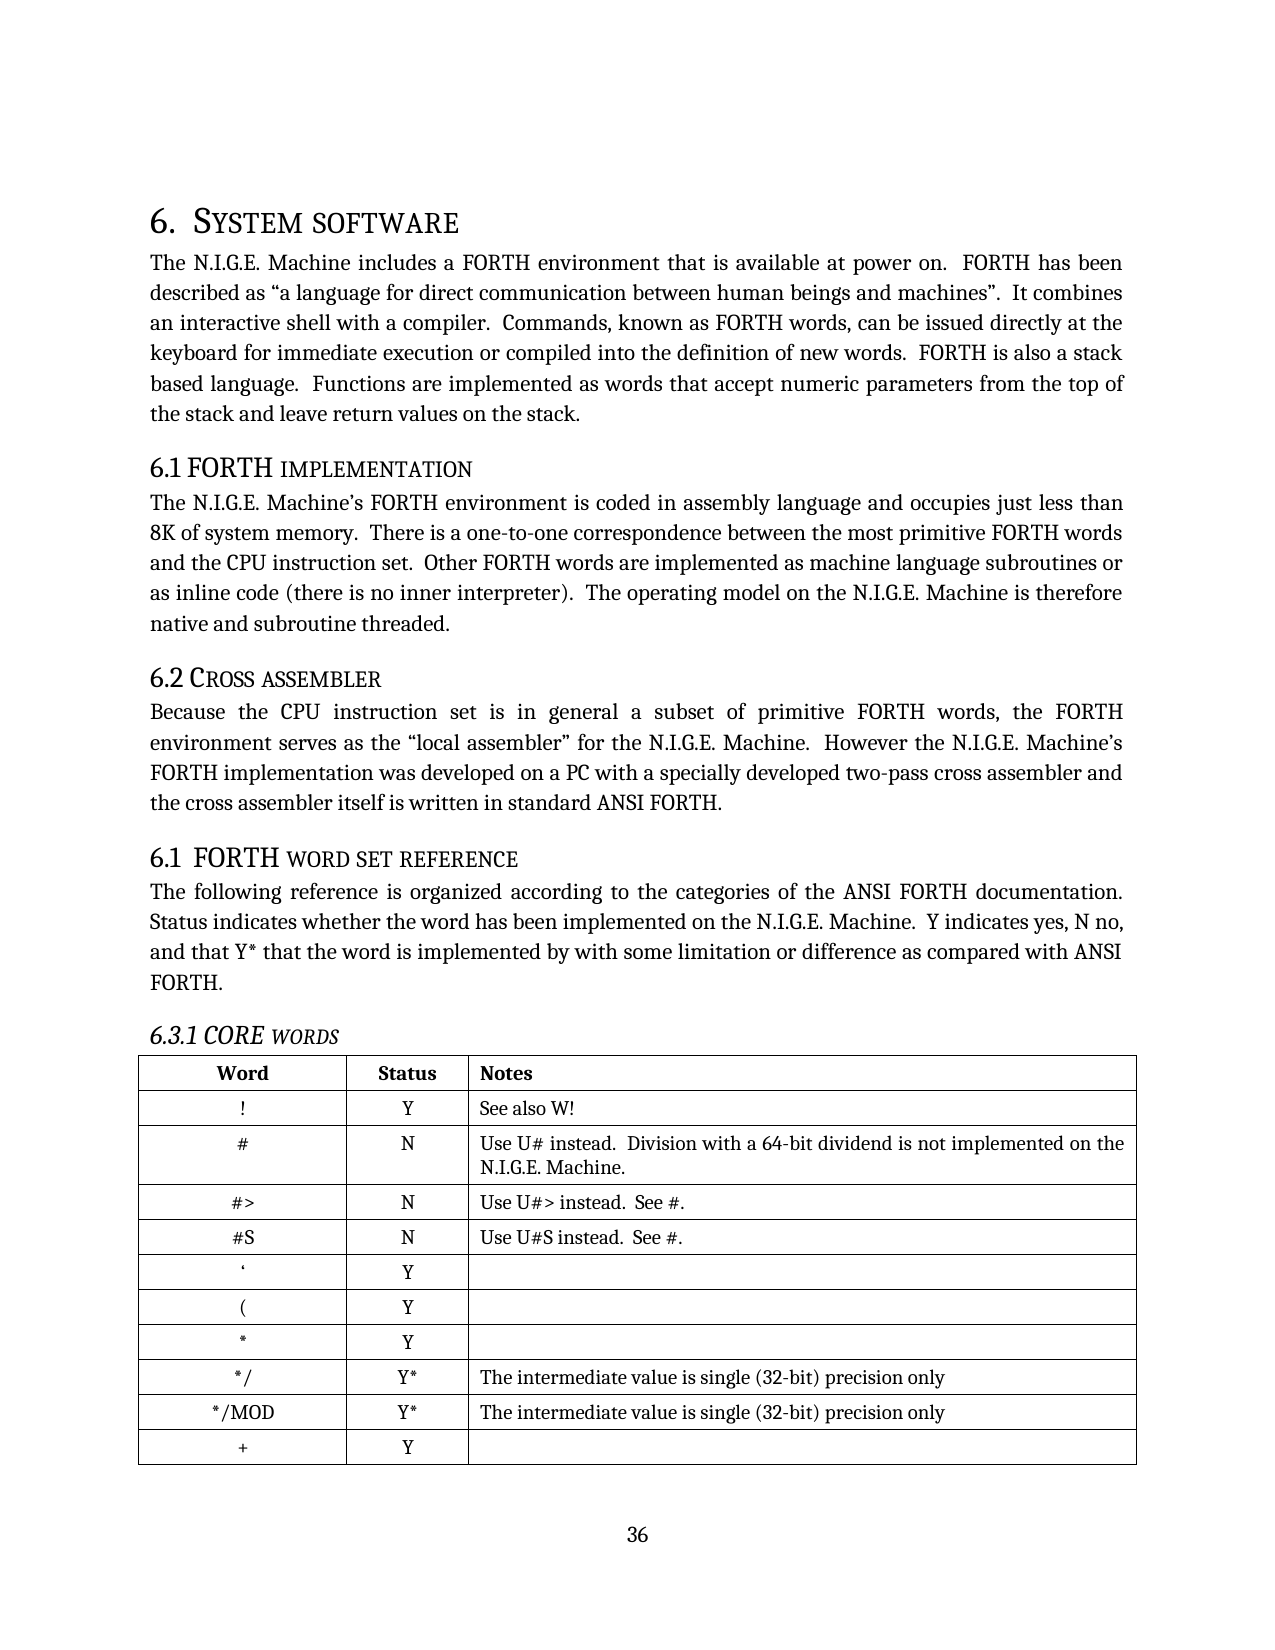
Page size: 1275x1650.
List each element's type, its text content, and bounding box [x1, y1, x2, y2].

table_cell #> [139, 1185, 346, 1219]
table_cell [469, 1430, 1136, 1464]
table_cell Y* [347, 1395, 468, 1429]
text The following reference is organized according to the categories of the ANSI FORTH documentation. Status indicates whether the word has been implemented on the N.I.G.E. Machine. Y indicates yes, N no, and that Y* that the word is implemented by with some limitation or difference as compared with ANSI FORTH. [150, 879, 1125, 996]
table_cell [469, 1255, 1136, 1289]
table_cell [469, 1290, 1136, 1324]
table_cell The intermediate value is single (32-bit) precision only [469, 1360, 1136, 1394]
table_header Word [139, 1056, 346, 1090]
table_cell See also W! [469, 1091, 1136, 1125]
text The N.I.G.E. Machine’s FORTH environment is coded in assembly language and occupies just less than 8K of system memory. There is a one-to-one correspondence between the most primitive FORTH words and the CPU instruction set. Other FORTH words are implemented as machine language subroutines or as inline code (there is no inner interpreter). The operating model on the N.I.G.E. Machine is therefore native and subroutine threaded. [150, 489, 1125, 637]
table_cell Use U#S instead. See #. [469, 1220, 1136, 1254]
table_header Notes [469, 1056, 1136, 1090]
table_cell N [347, 1126, 468, 1184]
text Because the CPU instruction set is in general a subset of primitive FORTH words, the FORTH environment serves as the “local assembler” for the N.I.G.E. Machine. However the N.I.G.E. Machine’s FORTH implementation was developed on a PC with a specially developed two-pass cross assembler and the cross assembler itself is written in standard ANSI FORTH. [150, 699, 1125, 816]
subtitle 6.1 FORTH word set reference [150, 841, 1125, 874]
subtitle 6.2 Cross assembler [150, 661, 1125, 695]
table_cell #S [139, 1220, 346, 1254]
subtitle 6.1 FORTH implementation [150, 452, 1125, 485]
table_cell Y [347, 1290, 468, 1324]
table_cell [469, 1325, 1136, 1359]
table_cell Use U#> instead. See #. [469, 1185, 1136, 1219]
table_cell Y [347, 1255, 468, 1289]
table_cell Y [347, 1091, 468, 1125]
table_cell ( [139, 1290, 346, 1324]
table_cell Y* [347, 1360, 468, 1394]
table_cell Y [347, 1430, 468, 1464]
table_header Status [347, 1056, 468, 1090]
table_cell */ [139, 1360, 346, 1394]
table_cell Y [347, 1325, 468, 1359]
table_cell */MOD [139, 1395, 346, 1429]
table_cell * [139, 1325, 346, 1359]
table_cell + [139, 1430, 346, 1464]
subtitle 6. System software [150, 200, 1125, 243]
table_cell ‘ [139, 1255, 346, 1289]
table_cell N [347, 1185, 468, 1219]
subtitle 6.3.1 CORE words [150, 1020, 1125, 1051]
text The N.I.G.E. Machine includes a FORTH environment that is available at power on. FORTH has been described as “a language for direct communication between human beings and machines”. It combines an interactive shell with a compiler. Commands, known as FORTH words, can be issued directly at the keyboard for immediate execution or compiled into the definition of new words. FORTH is also a stack based language. Functions are implemented as words that accept numeric parameters from the top of the stack and leave return values on the stack. [150, 249, 1125, 427]
table_cell ! [139, 1091, 346, 1125]
table_cell # [139, 1126, 346, 1184]
table_cell N [347, 1220, 468, 1254]
table_cell Use U# instead. Division with a 64-bit dividend is not implemented on the N.I.G.E. Machine. [469, 1126, 1136, 1184]
table_cell The intermediate value is single (32-bit) precision only [469, 1395, 1136, 1429]
